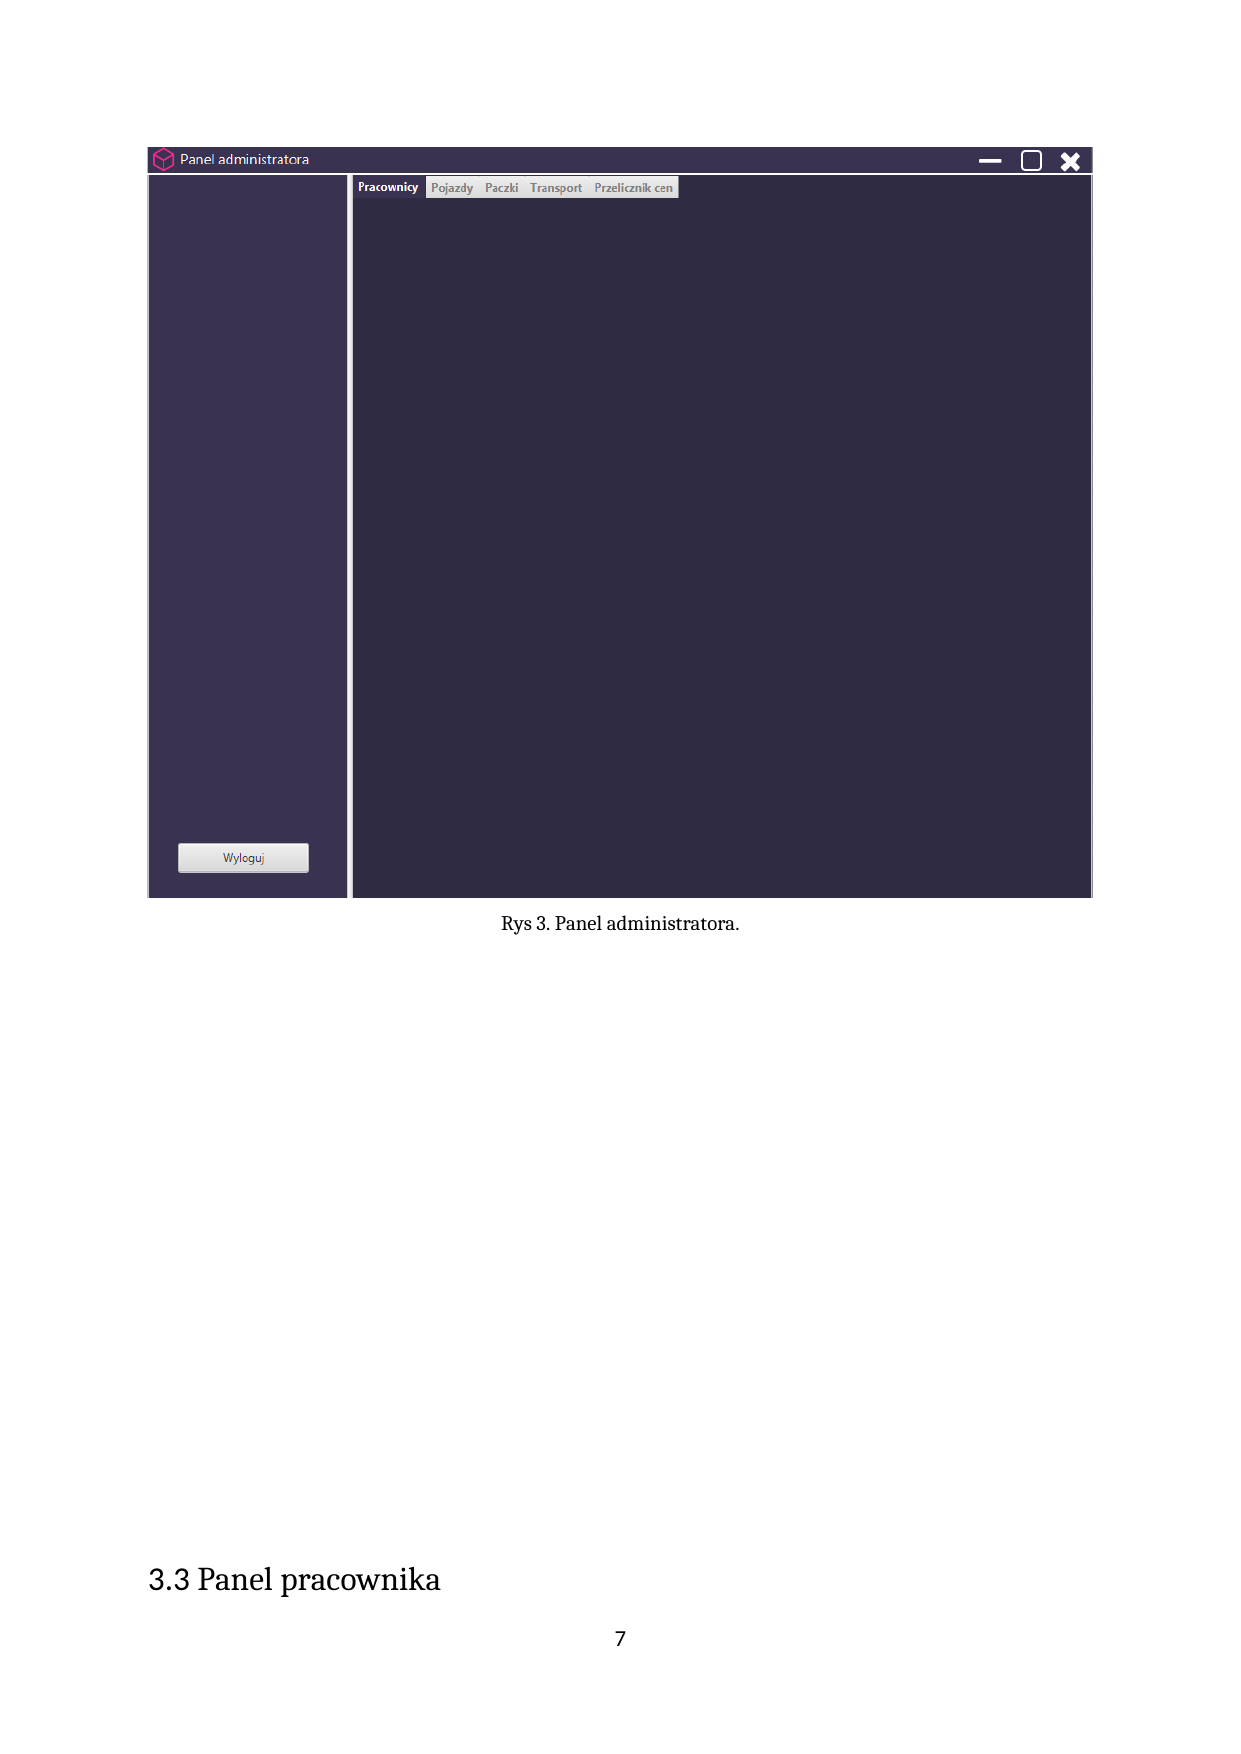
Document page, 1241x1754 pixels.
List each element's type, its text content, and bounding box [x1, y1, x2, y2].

picture [147, 147, 1093, 898]
text 3.3 Panel pracownika [148, 1558, 1093, 1599]
text Rys 3. Panel administratora. [148, 912, 1093, 936]
